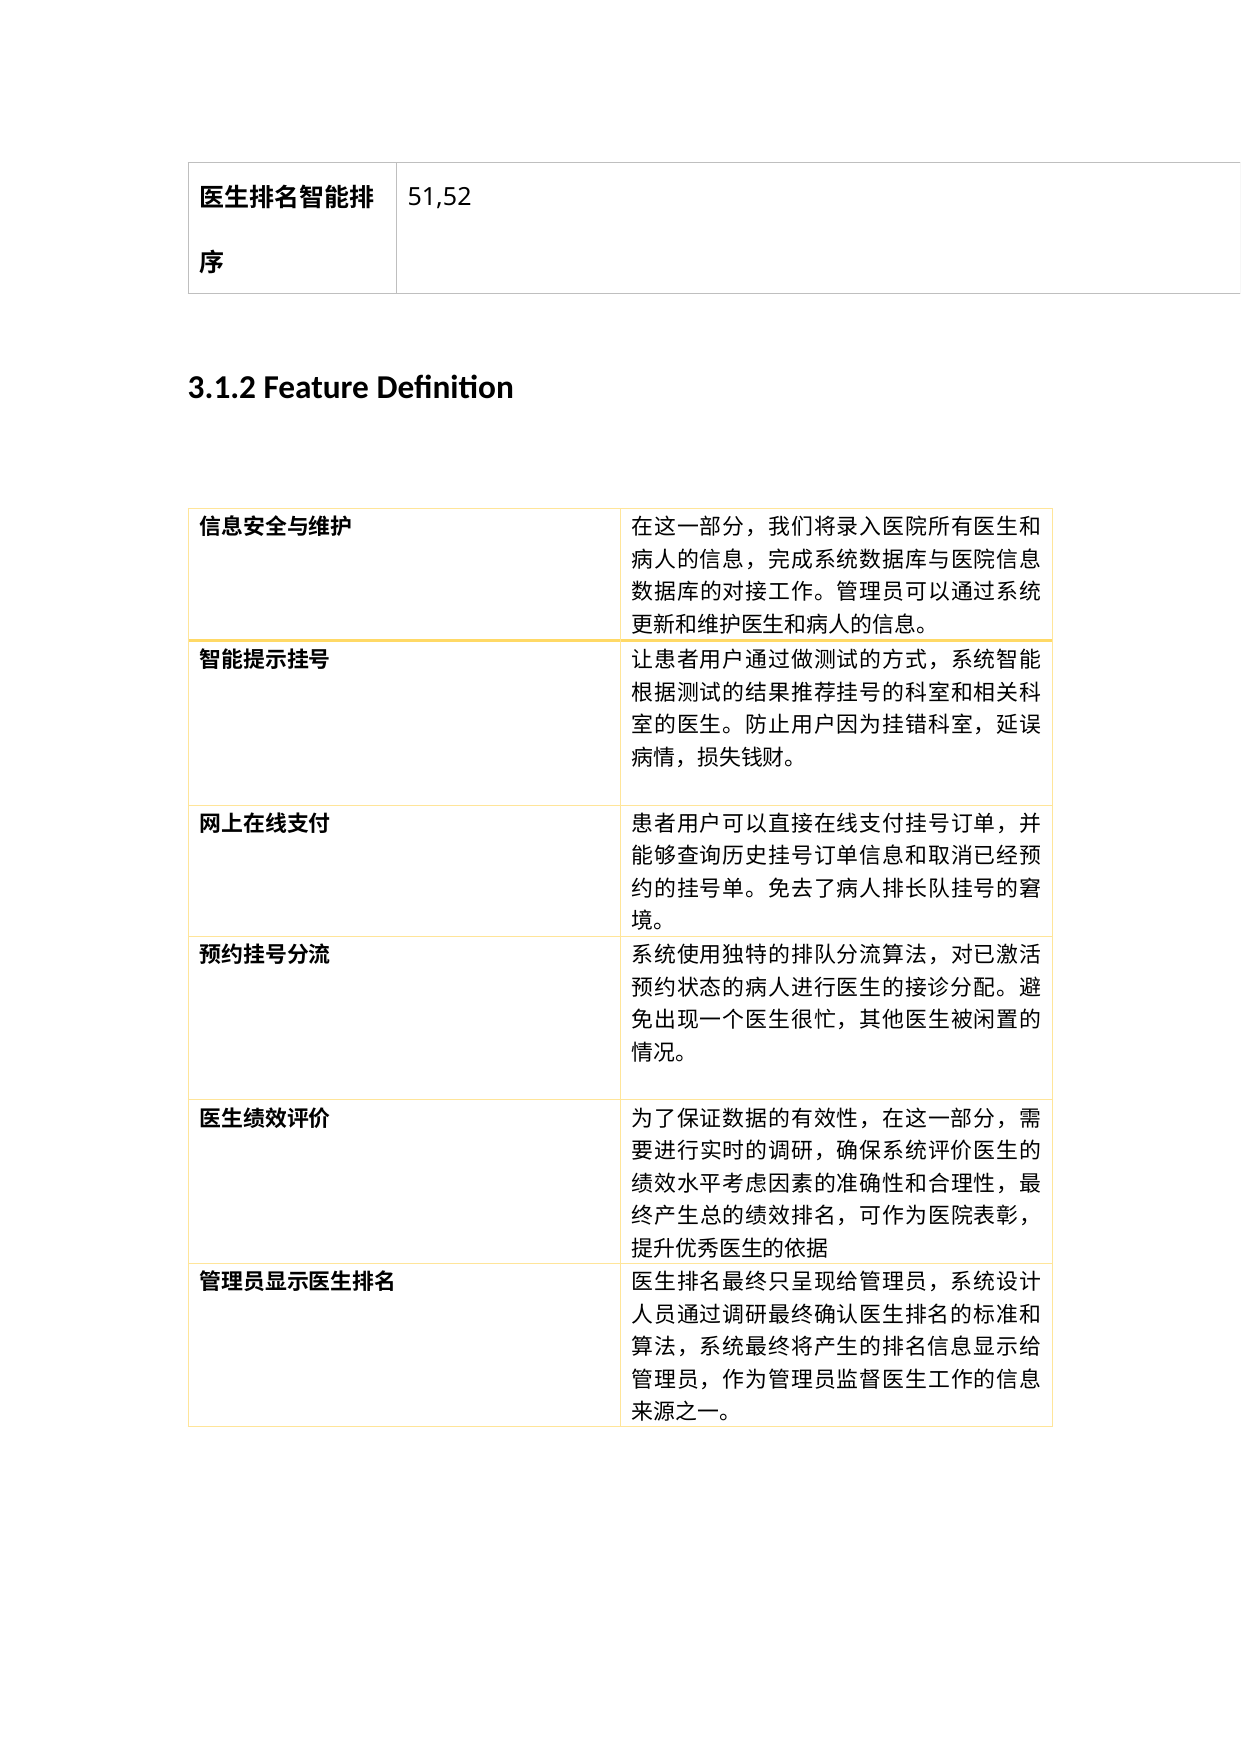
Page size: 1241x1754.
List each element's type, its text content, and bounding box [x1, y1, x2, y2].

table_cell 管理员显示医生排名 [189, 1264, 620, 1426]
table_cell 医生排名智能排序 [189, 163, 396, 293]
table_cell 网上在线支付 [189, 806, 620, 936]
table_cell 医生排名最终只呈现给管理员，系统设计人员通过调研最终确认医生排名的标准和算法，系统最终将产生的排名信息显示给管理员，作为管理员监督医生工作的信息来源之一。 [621, 1264, 1052, 1426]
table_cell 51,52 [397, 163, 1240, 293]
table_cell 患者用户可以直接在线支付挂号订单，并能够查询历史挂号订单信息和取消已经预约的挂号单。免去了病人排长队挂号的窘境。 [621, 806, 1052, 936]
subtitle 3.1.2 Feature Definition [187, 354, 1053, 419]
table_cell 系统使用独特的排队分流算法，对已激活预约状态的病人进行医生的接诊分配。避免出现一个医生很忙，其他医生被闲置的情况。 [621, 937, 1052, 1099]
table_header 在这一部分，我们将录入医院所有医生和病人的信息，完成系统数据库与医院信息数据库的对接工作。管理员可以通过系统更新和维护医生和病人的信息。 [621, 509, 1052, 639]
table_header 信息安全与维护 [189, 509, 620, 639]
table_cell 预约挂号分流 [189, 937, 620, 1099]
table_cell 让患者用户通过做测试的方式，系统智能根据测试的结果推荐挂号的科室和相关科室的医生。防止用户因为挂错科室，延误病情，损失钱财。 [621, 642, 1052, 804]
table_cell 为了保证数据的有效性，在这一部分，需要进行实时的调研，确保系统评价医生的绩效水平考虑因素的准确性和合理性，最终产生总的绩效排名，可作为医院表彰，提升优秀医生的依据 [621, 1100, 1052, 1263]
table_cell 医生绩效评价 [189, 1100, 620, 1263]
table_cell 智能提示挂号 [189, 642, 620, 804]
